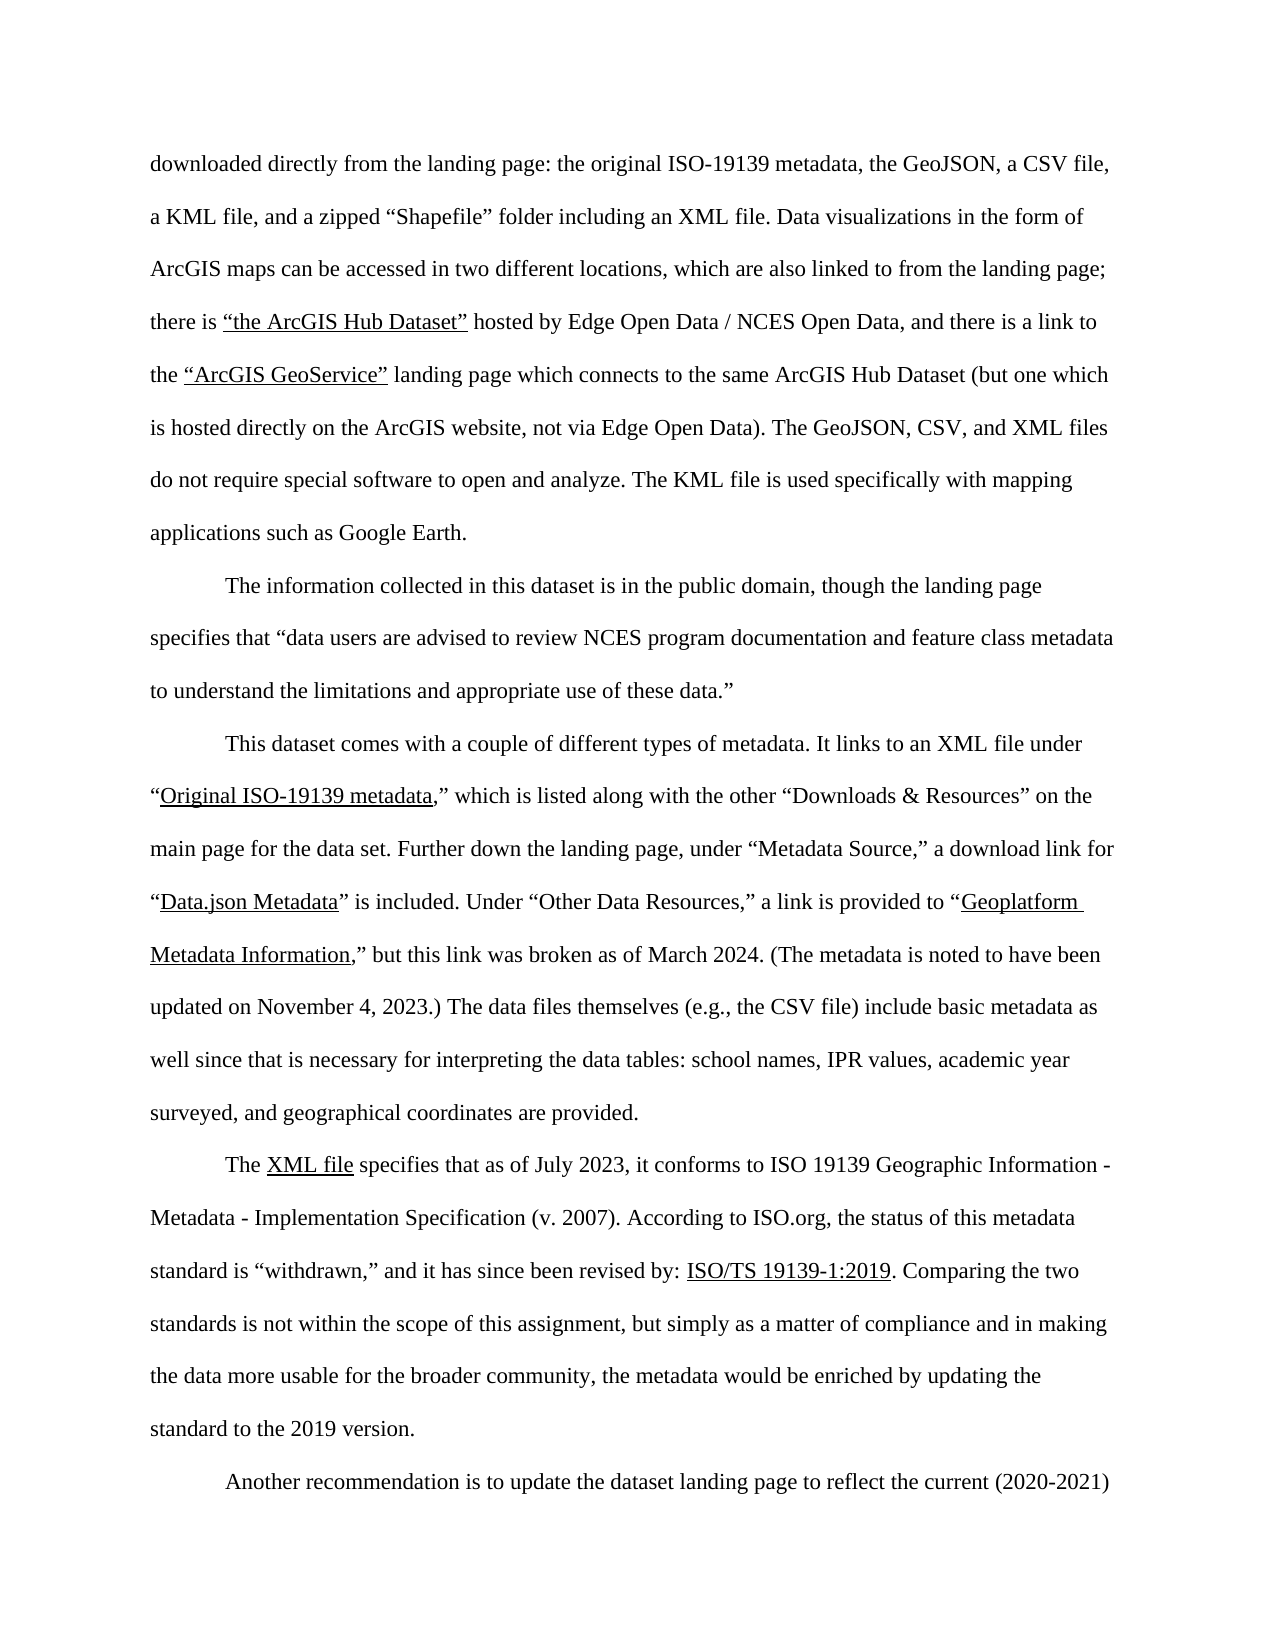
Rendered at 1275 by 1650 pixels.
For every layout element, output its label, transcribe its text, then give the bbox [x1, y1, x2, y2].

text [150, 150, 1125, 545]
text This dataset comes with a couple of different types of metadata. It links to an XML file under “Original ISO-19139 metadata,” which is listed along with the other “Downloads & Resources” on the main page for the data set. Further down the landing page, under “Metadata Source,” a download link for “Data.json Metadata” is included. Under “Other Data Resources,” a link is provided to “Geoplatform Metadata Information,” but this link was broken as of March 2024. (The metadata is noted to have been updated on November 4, 2023.) The data files themselves (e.g., the CSV file) include basic metadata as well since that is necessary for interpreting the data tables: school names, IPR values, academic year surveyed, and geographical coordinates are provided. [150, 730, 1125, 1125]
text The information collected in this dataset is in the public domain, though the landing page specifies that “data users are advised to review NCES program documentation and feature class metadata to understand the limitations and appropriate use of these data.” [150, 572, 1125, 703]
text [150, 1468, 1125, 1494]
text The XML file specifies that as of July 2023, it conforms to ISO 19139 Geographic Information - Metadata - Implementation Specification (v. 2007). According to ISO.org, the status of this metadata standard is “withdrawn,” and it has since been revised by: ISO/TS 19139-1:2019. Comparing the two standards is not within the scope of this assignment, but simply as a matter of compliance and in making the data more usable for the broader community, the metadata would be enriched by updating the standard to the 2019 version. [150, 1151, 1125, 1441]
